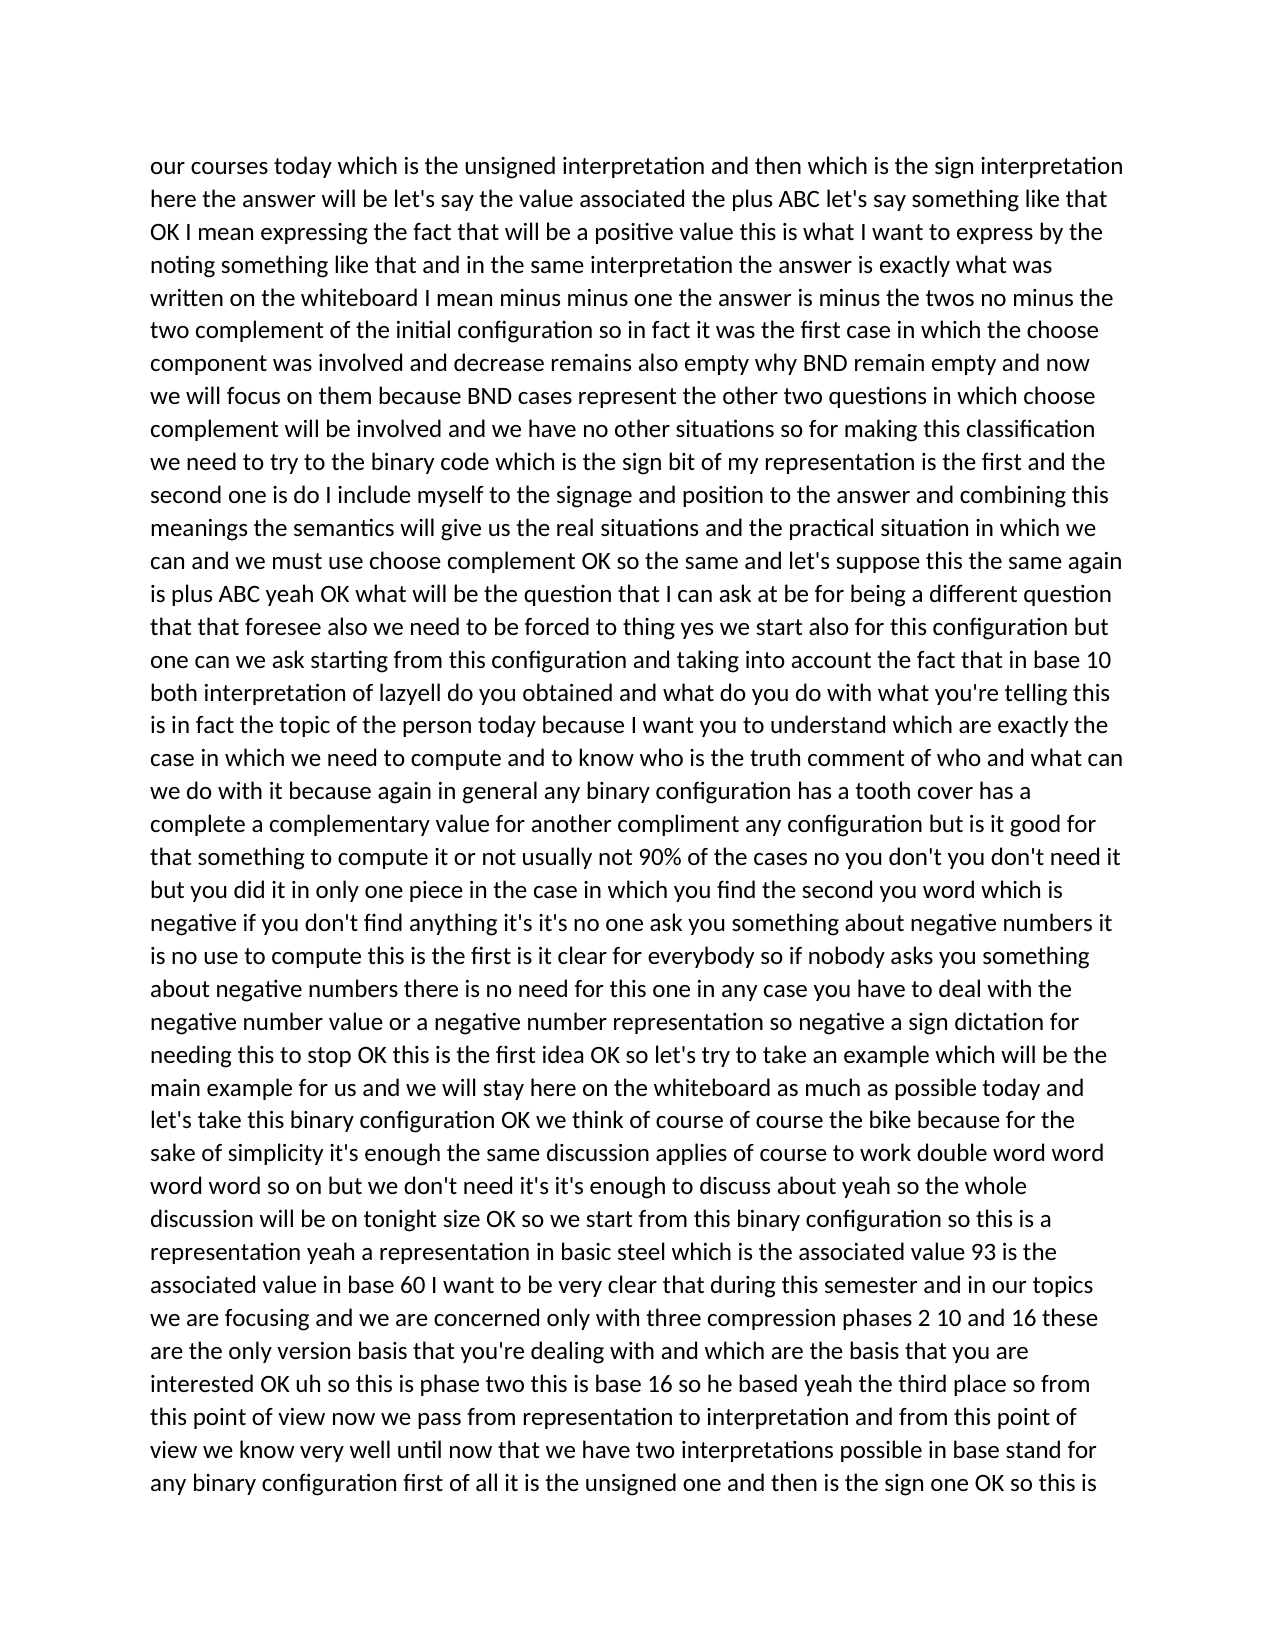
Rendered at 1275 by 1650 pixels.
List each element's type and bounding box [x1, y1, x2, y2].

text [150, 150, 1125, 1497]
